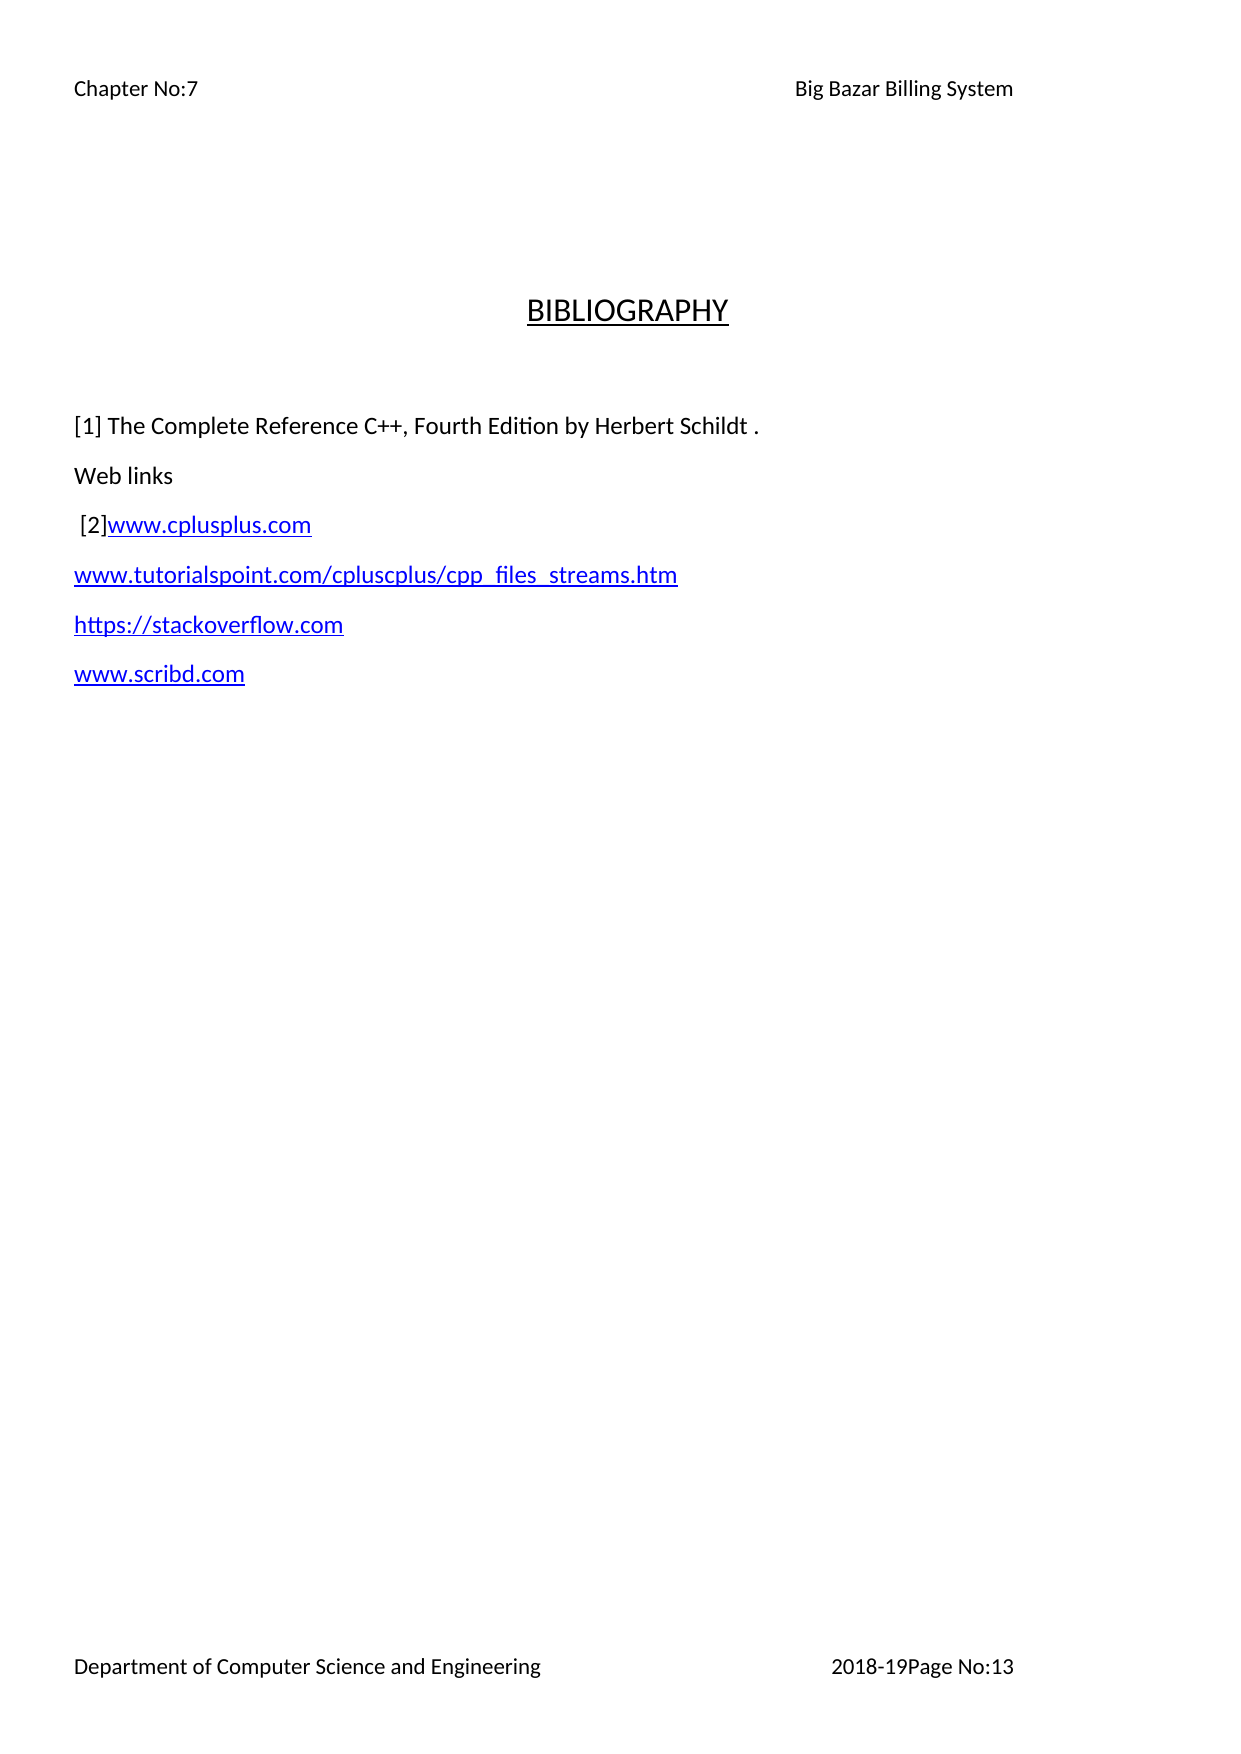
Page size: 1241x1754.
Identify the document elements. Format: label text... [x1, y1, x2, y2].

text [1] The Complete Reference C++, Fourth Edition by Herbert Schildt . [74, 411, 1181, 441]
text Web links [74, 460, 1181, 491]
text https://stackoverflow.com [74, 609, 1181, 639]
text www.scribd.com [74, 658, 1181, 689]
text [2]www.cplusplus.com [74, 510, 1181, 540]
text www.tutorialspoint.com/cpluscplus/cpp_files_streams.htm [74, 559, 1181, 590]
text BIBLIOGRAPHY [74, 289, 1181, 330]
